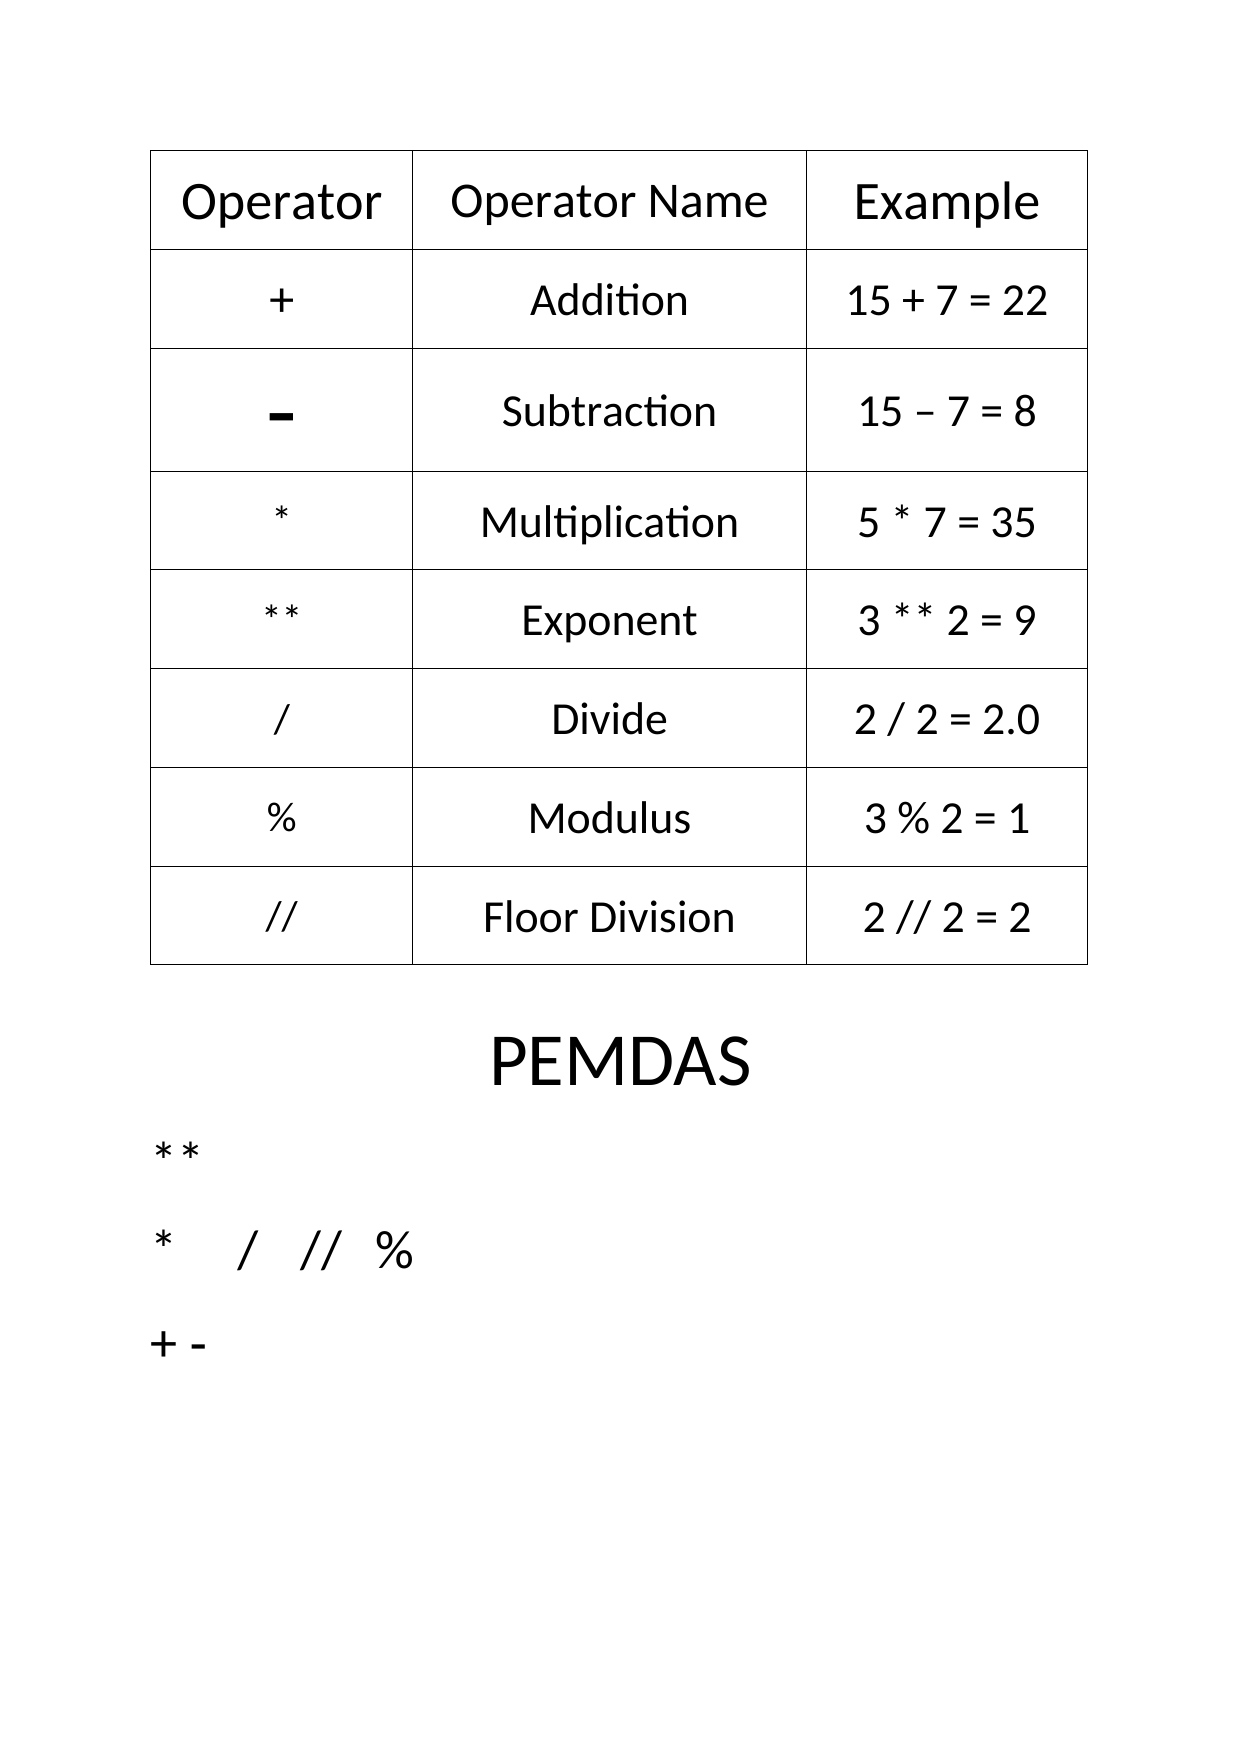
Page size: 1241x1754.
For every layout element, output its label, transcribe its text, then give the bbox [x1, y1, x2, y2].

table_cell * [151, 472, 412, 569]
table_cell Subtraction [413, 349, 806, 471]
table_cell 15 + 7 = 22 [807, 250, 1087, 347]
table_cell Addition [413, 250, 806, 347]
table_cell 15 – 7 = 8 [807, 349, 1087, 471]
table_cell // [151, 867, 412, 964]
table_cell Multiplication [413, 472, 806, 569]
table_cell % [151, 768, 412, 866]
table_cell + [151, 250, 412, 347]
table_cell 3 % 2 = 1 [807, 768, 1087, 866]
text * / // % [150, 1216, 1090, 1282]
text ** [150, 1128, 1090, 1194]
table_cell Divide [413, 669, 806, 767]
table_header Operator [151, 151, 412, 249]
table_cell ** [151, 570, 412, 668]
text + - [150, 1304, 1090, 1378]
table_cell Modulus [413, 768, 806, 866]
table_cell 2 // 2 = 2 [807, 867, 1087, 964]
table_cell / [151, 669, 412, 767]
table_cell Floor Division [413, 867, 806, 964]
table_cell Exponent [413, 570, 806, 668]
table_cell 3 ** 2 = 9 [807, 570, 1087, 668]
text PEMDAS [150, 1012, 1090, 1104]
table_header Example [807, 151, 1087, 249]
table_cell 2 / 2 = 2.0 [807, 669, 1087, 767]
table_cell - [151, 349, 412, 471]
table_header Operator Name [413, 151, 806, 249]
table_cell 5 * 7 = 35 [807, 472, 1087, 569]
